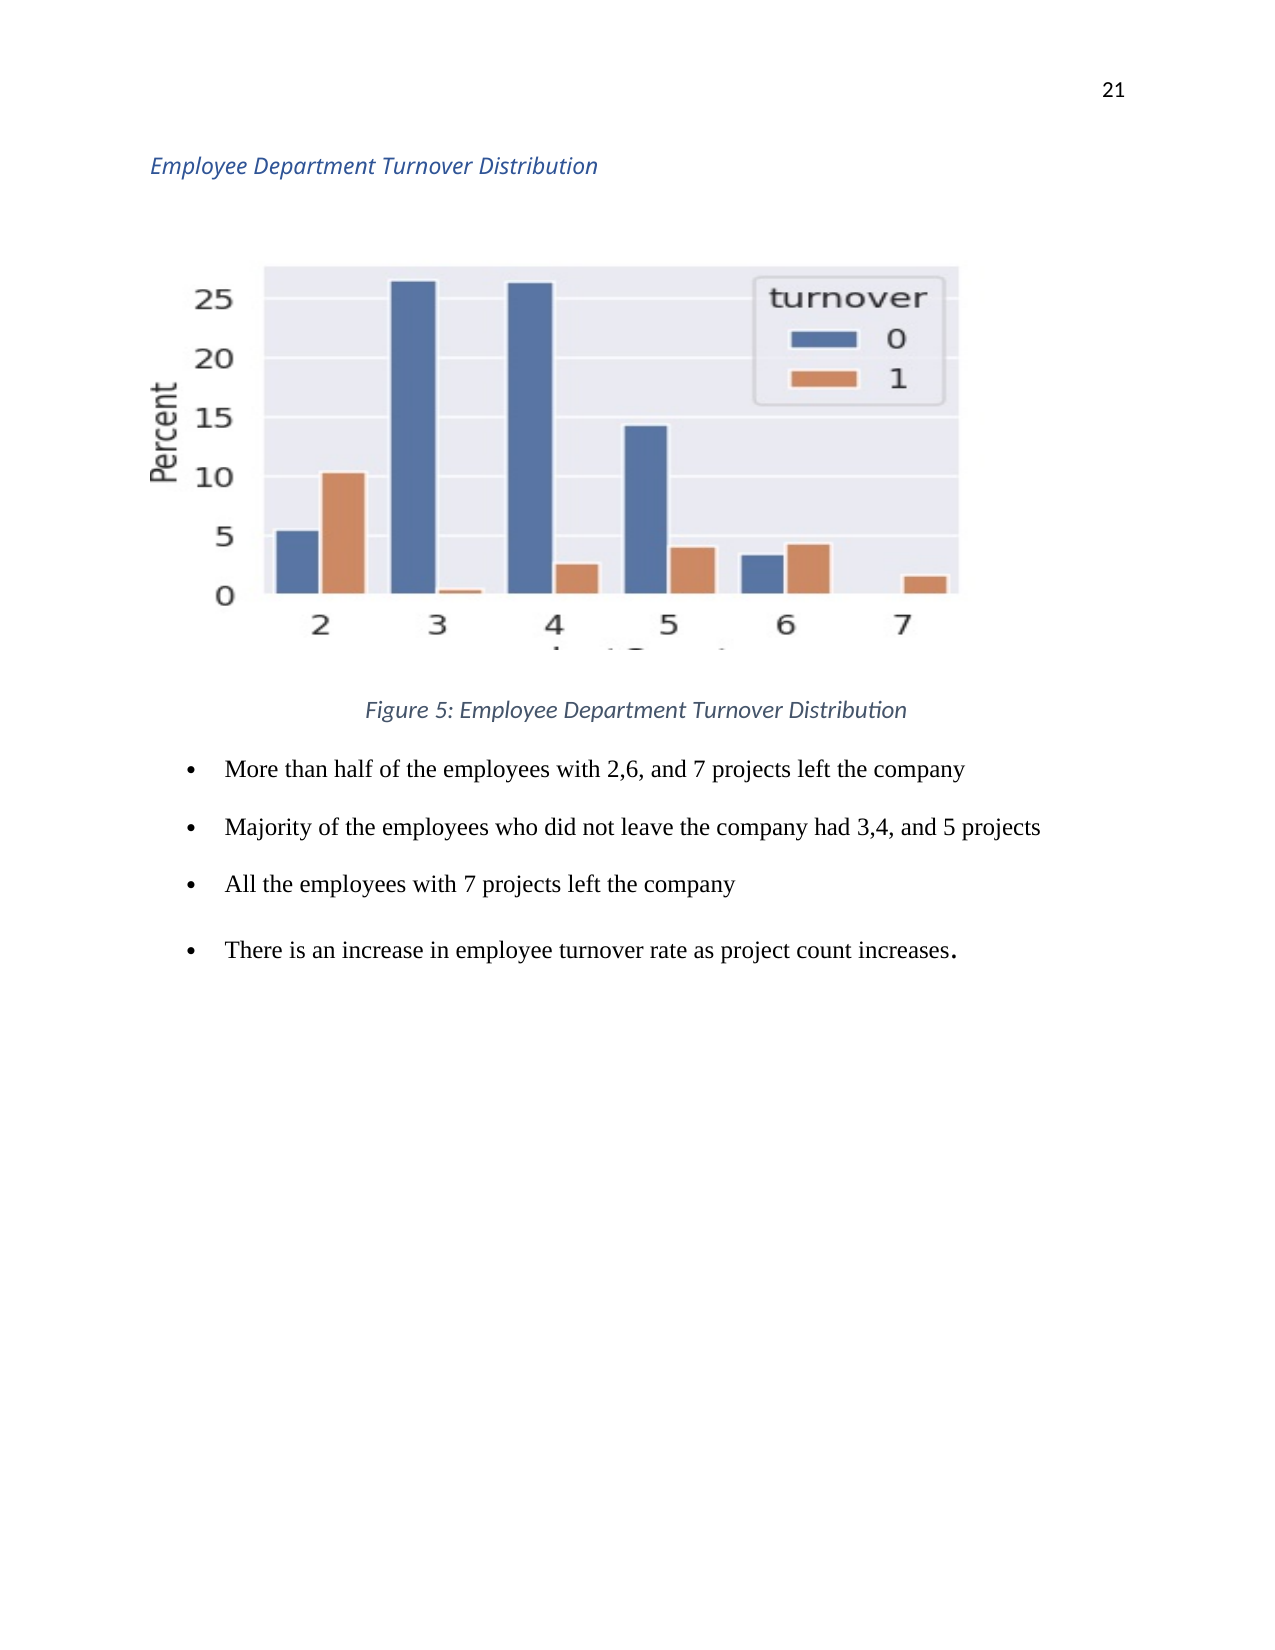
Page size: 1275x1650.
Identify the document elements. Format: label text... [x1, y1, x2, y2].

list More than half of the employees with 2,6, and 7 projects left the company [187, 754, 1125, 783]
list Majority of the employees who did not leave the company had 3,4, and 5 projects [187, 812, 1125, 841]
subtitle Employee Department Turnover Distribution [150, 150, 1125, 181]
picture [150, 212, 1050, 650]
text Figure 5: Employee Department Turnover Distribution [150, 695, 1125, 725]
list There is an increase in employee turnover rate as project count increases. [187, 927, 1125, 967]
list All the employees with 7 projects left the company [187, 869, 1125, 898]
